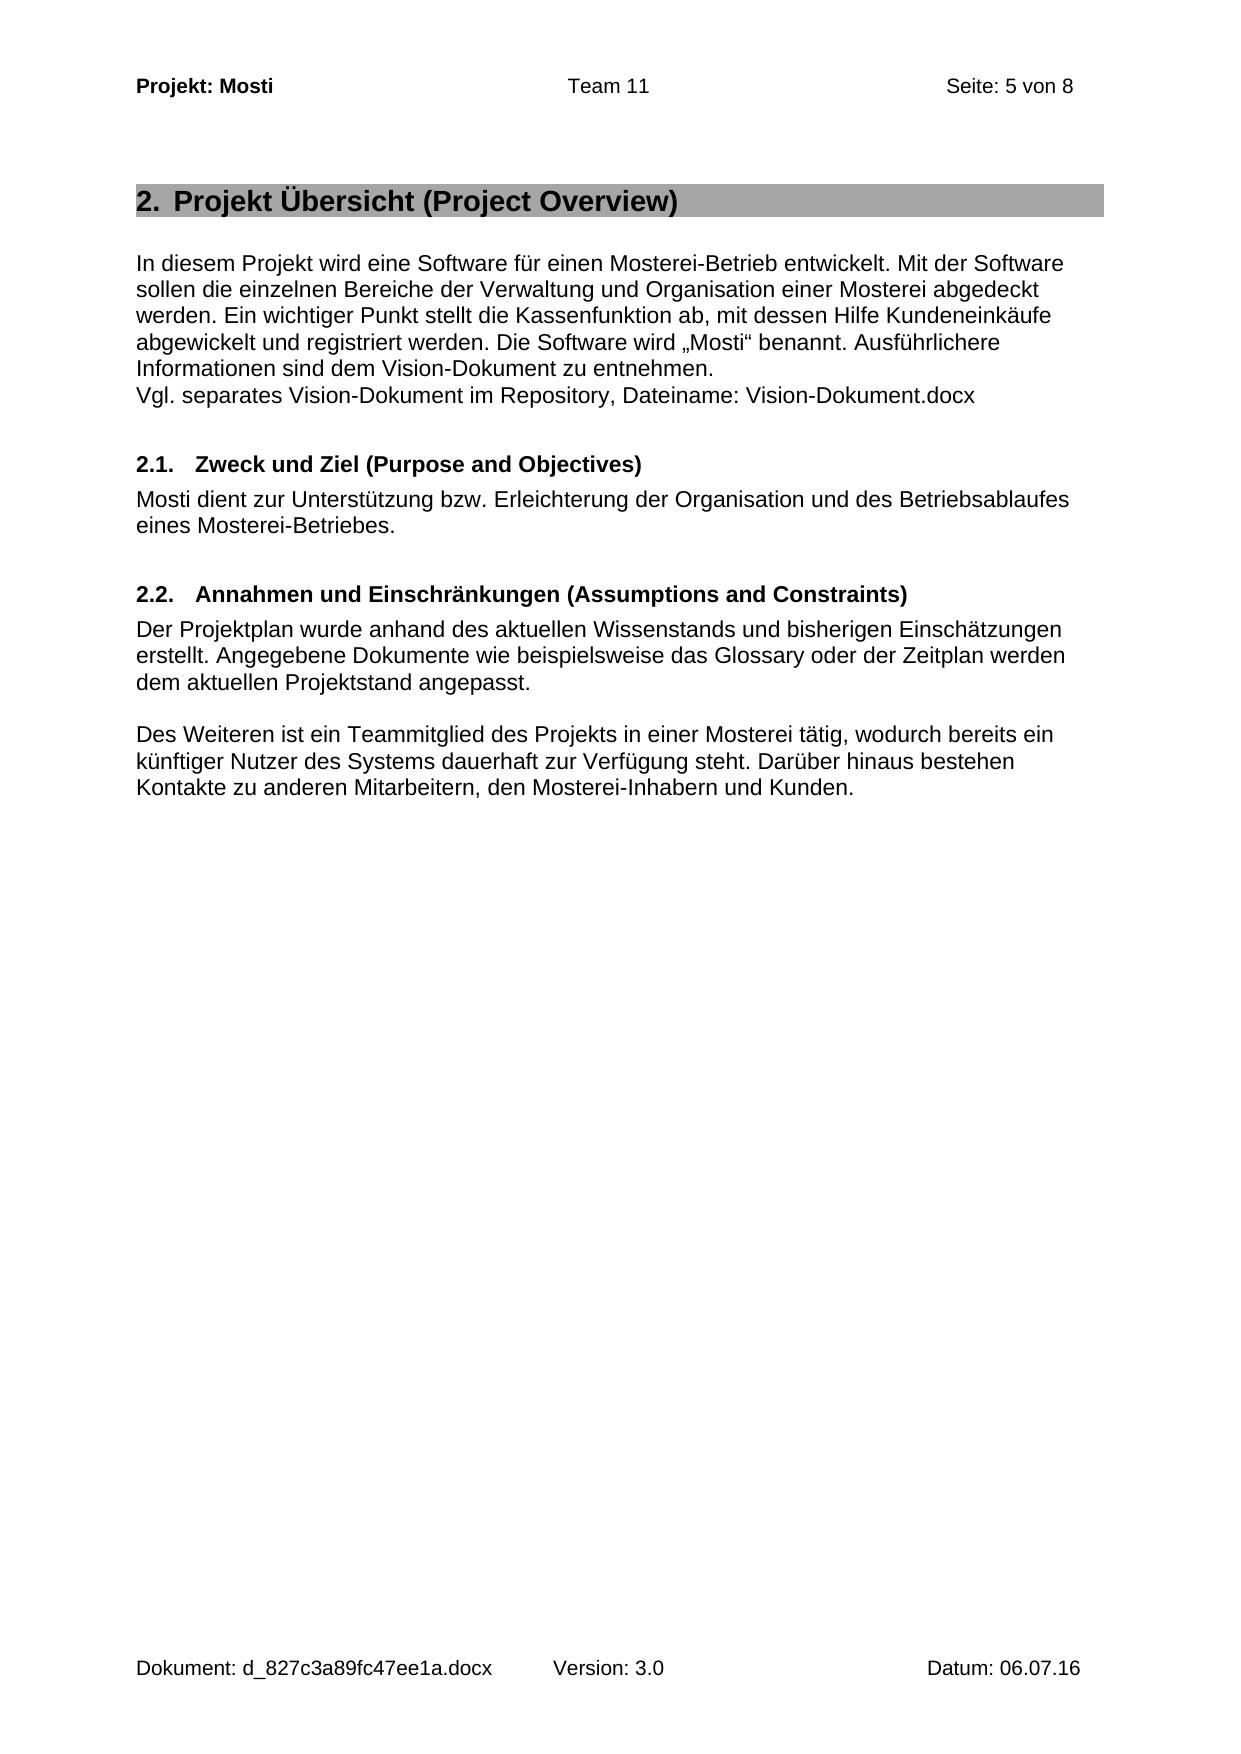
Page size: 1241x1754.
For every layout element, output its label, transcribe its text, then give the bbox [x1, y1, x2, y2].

text Des Weiteren ist ein Teammitglied des Projekts in einer Mosterei tätig, wodurch bereits ein künftiger Nutzer des Systems dauerhaft zur Verfügung steht. Darüber hinaus bestehen Kontakte zu anderen Mitarbeitern, den Mosterei-Inhabern und Kunden. [136, 721, 1104, 801]
text Vgl. separates Vision-Dokument im Repository, Dateiname: Vision-Dokument.docx [136, 382, 1104, 408]
subtitle Zweck und Ziel (Purpose and Objectives) [136, 451, 1104, 477]
subtitle Annahmen und Einschränkungen (Assumptions and Constraints) [136, 581, 1104, 608]
text In diesem Projekt wird eine Software für einen Mosterei-Betrieb entwickelt. Mit der Software sollen die einzelnen Bereiche der Verwaltung und Organisation einer Mosterei abgedeckt werden. Ein wichtiger Punkt stellt die Kassenfunktion ab, mit dessen Hilfe Kundeneinkäufe abgewickelt und registriert werden. Die Software wird „Mosti“ benannt. Ausführlichere Informationen sind dem Vision-Dokument zu entnehmen. [136, 250, 1104, 382]
subtitle Projekt Übersicht (Project Overview) [136, 184, 1104, 217]
text Der Projektplan wurde anhand des aktuellen Wissenstands und bisherigen Einschätzungen erstellt. Angegebene Dokumente wie beispielsweise das Glossary oder der Zeitplan werden dem aktuellen Projektstand angepasst. [136, 616, 1104, 695]
text Mosti dient zur Unterstützung bzw. Erleichterung der Organisation und des Betriebsablaufes eines Mosterei-Betriebes. [136, 486, 1104, 538]
